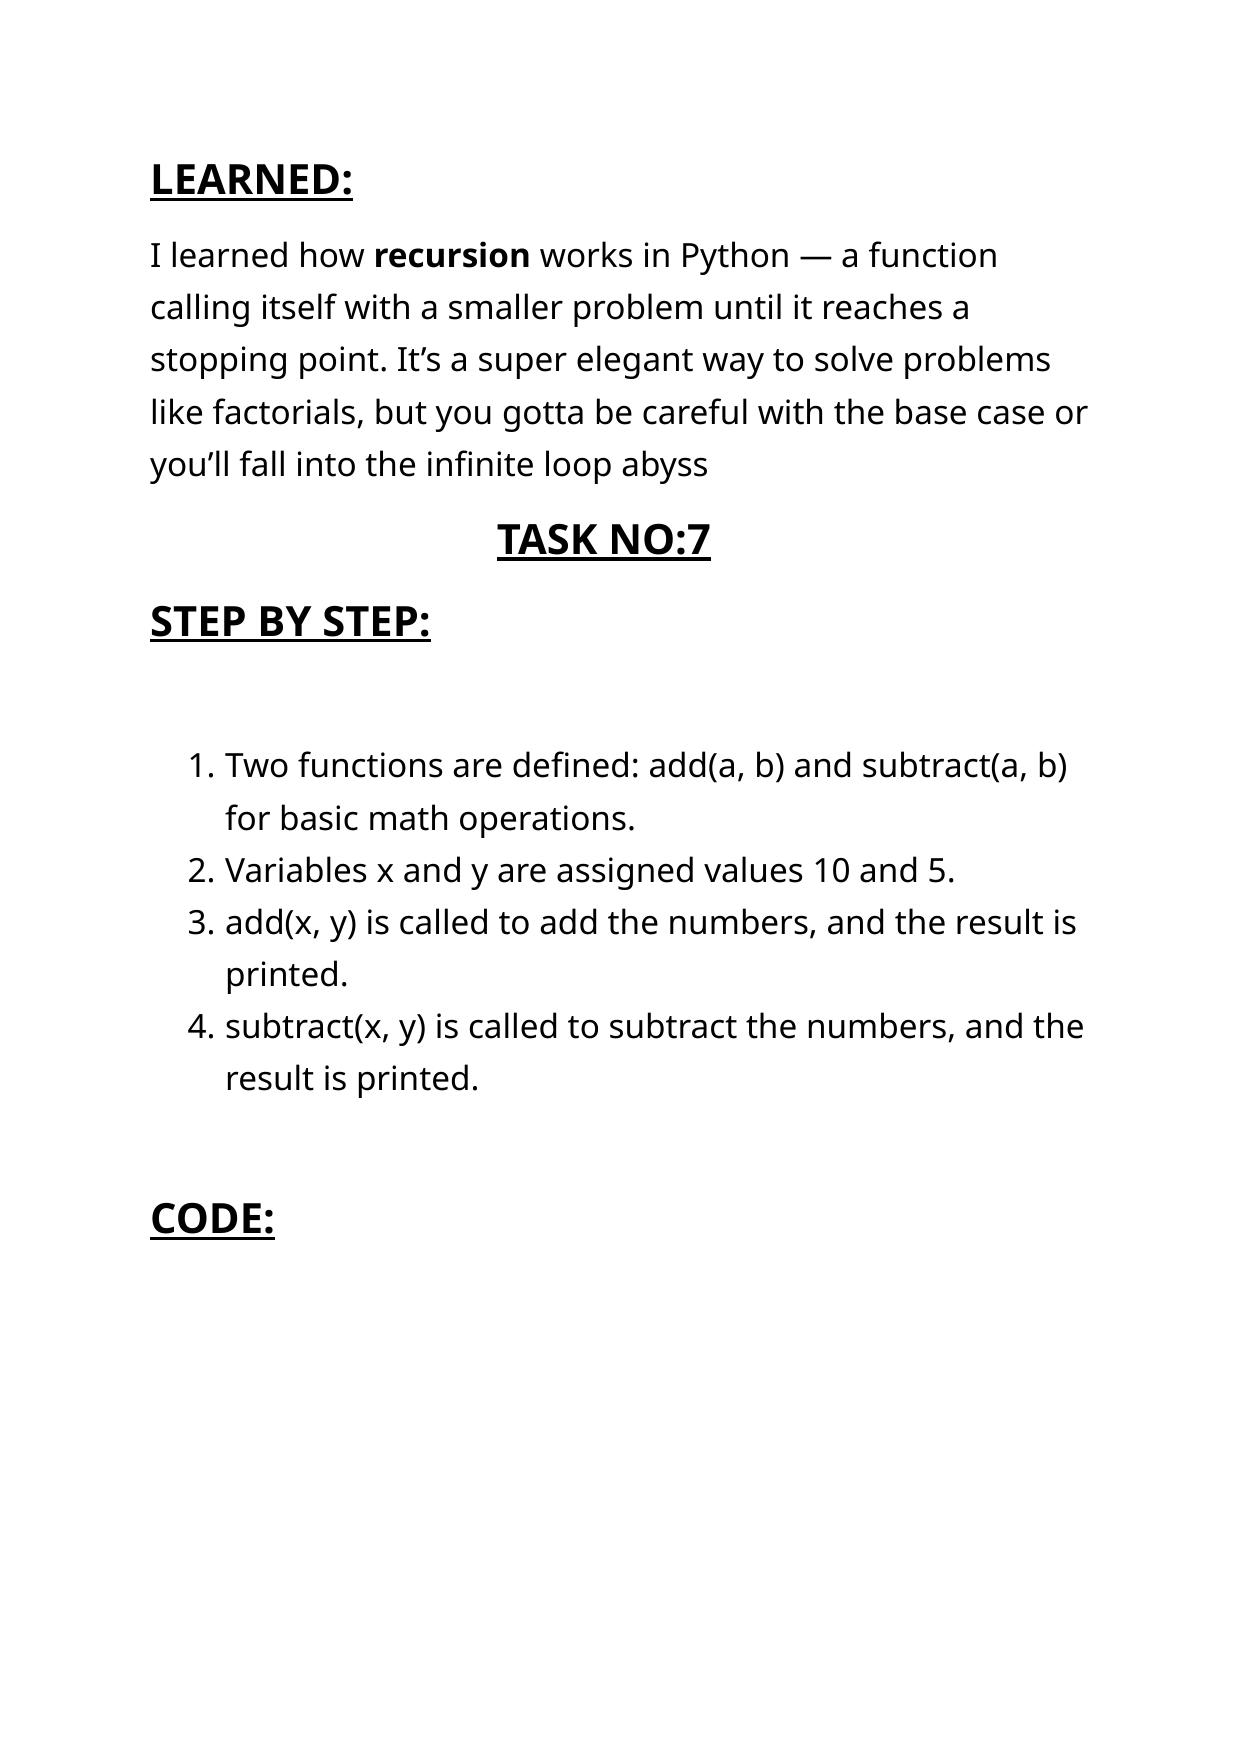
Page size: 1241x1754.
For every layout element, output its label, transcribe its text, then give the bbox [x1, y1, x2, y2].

text I learned how recursion works in Python — a function calling itself with a smaller problem until it reaches a stopping point. It’s a super elegant way to solve problems like factorials, but you gotta be careful with the base case or you’ll fall into the infinite loop abyss [150, 232, 1090, 486]
list Variables x and y are assigned values 10 and 5. [187, 846, 1090, 892]
text STEP BY STEP: [150, 591, 1090, 648]
text LEARNED: [150, 150, 1090, 207]
list add(x, y) is called to add the numbers, and the result is printed. [187, 899, 1090, 996]
text TASK NO:7 [150, 509, 1090, 566]
text CODE: [150, 1124, 1090, 1246]
list Two functions are defined: add(a, b) and subtract(a, b) for basic math operations. [187, 742, 1090, 840]
list subtract(x, y) is called to subtract the numbers, and the result is printed. [187, 1003, 1090, 1101]
